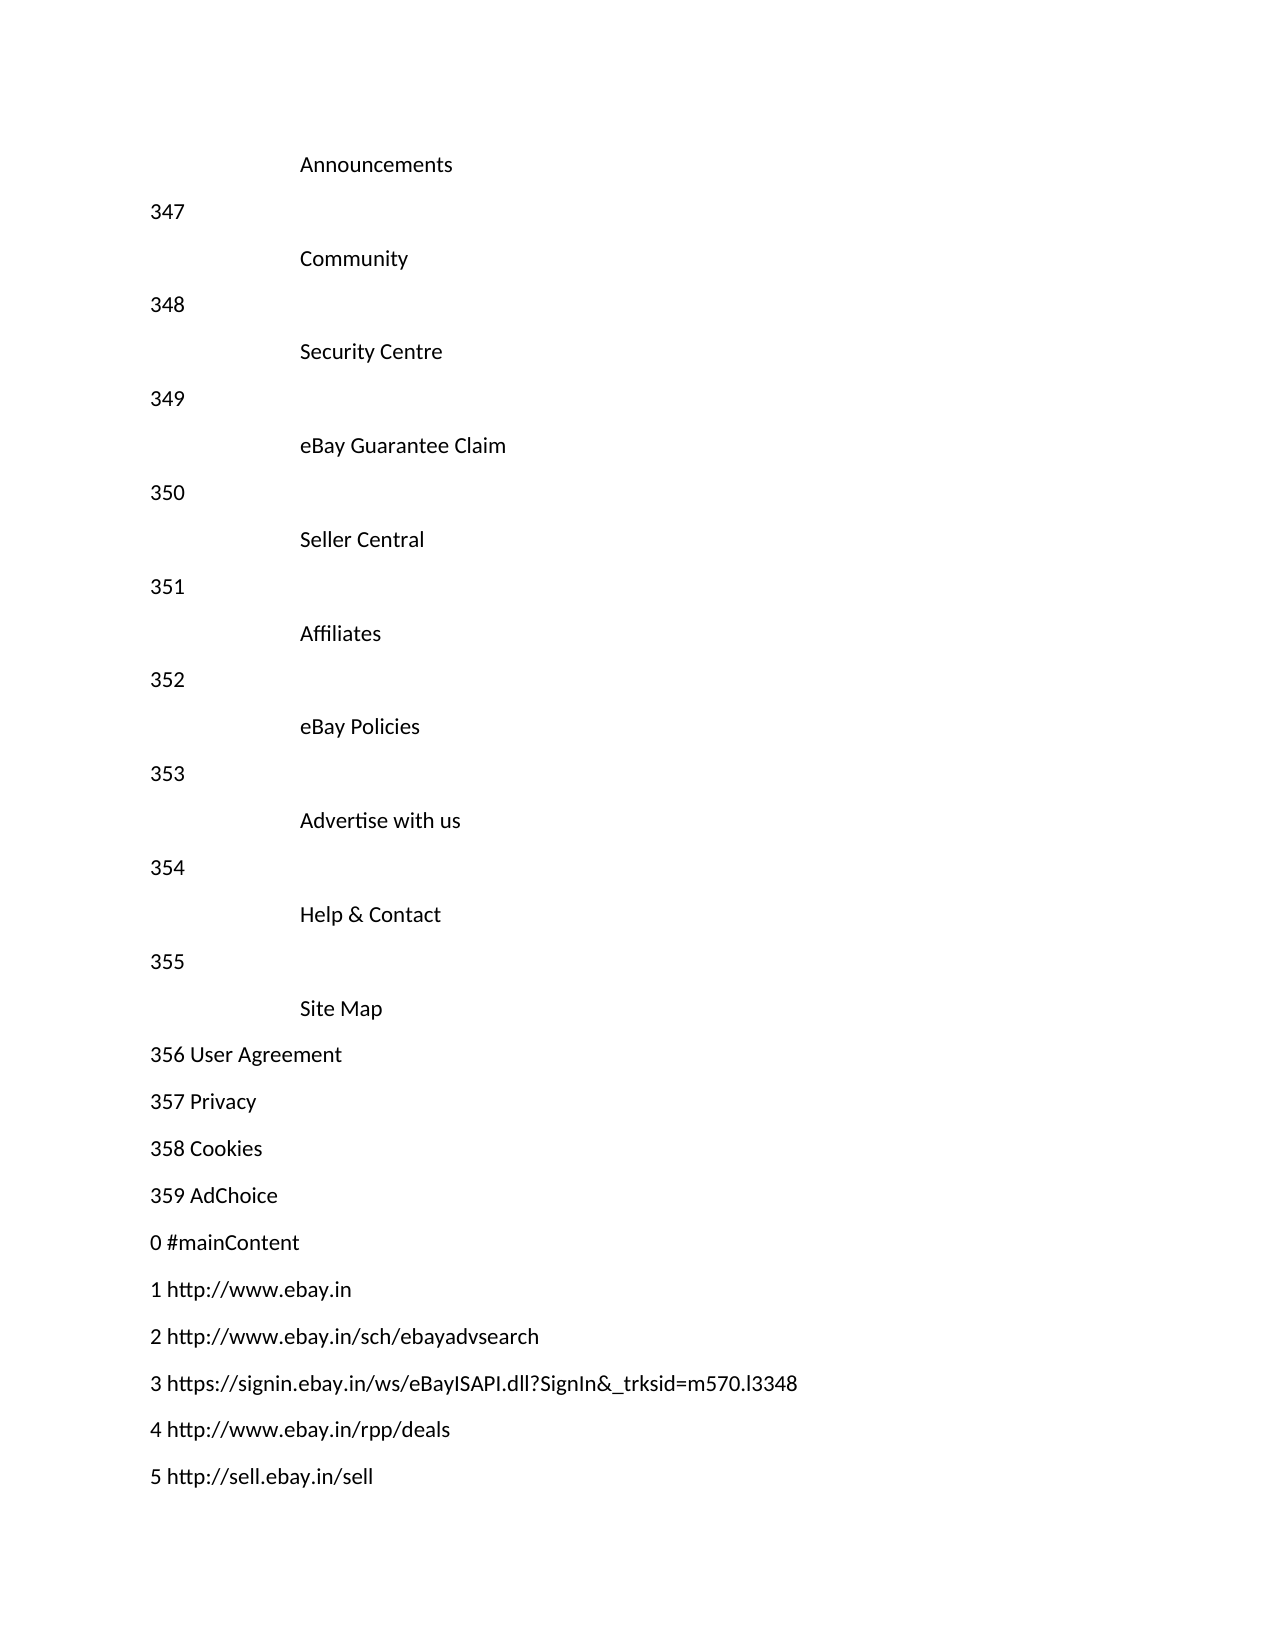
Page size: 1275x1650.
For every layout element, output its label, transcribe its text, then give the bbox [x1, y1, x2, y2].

text eBay Guarantee Claim [150, 431, 1125, 459]
text Site Map [150, 994, 1125, 1022]
text 354 [150, 853, 1125, 881]
text 4 http://www.ebay.in/rpp/deals [150, 1416, 1125, 1444]
text 359 AdChoice [150, 1181, 1125, 1209]
text 3 https://signin.ebay.in/ws/eBayISAPI.dll?SignIn&_trksid=m570.l3348 [150, 1369, 1125, 1397]
text 348 [150, 291, 1125, 319]
text 353 [150, 759, 1125, 787]
text 351 [150, 572, 1125, 600]
text Help & Contact [150, 900, 1125, 928]
text eBay Policies [150, 712, 1125, 741]
text 349 [150, 384, 1125, 412]
text 355 [150, 947, 1125, 975]
text Announcements [150, 150, 1125, 178]
text 2 http://www.ebay.in/sch/ebayadvsearch [150, 1322, 1125, 1350]
text 356 User Agreement [150, 1041, 1125, 1069]
text 5 http://sell.ebay.in/sell [150, 1462, 1125, 1491]
text 352 [150, 666, 1125, 694]
text Seller Central [150, 525, 1125, 553]
text Advertise with us [150, 806, 1125, 834]
text 350 [150, 478, 1125, 506]
text 1 http://www.ebay.in [150, 1275, 1125, 1303]
text 347 [150, 197, 1125, 225]
text Community [150, 244, 1125, 272]
text Affiliates [150, 619, 1125, 647]
text Security Centre [150, 337, 1125, 366]
text 0 #mainContent [150, 1228, 1125, 1256]
text 358 Cookies [150, 1134, 1125, 1162]
text 357 Privacy [150, 1087, 1125, 1116]
